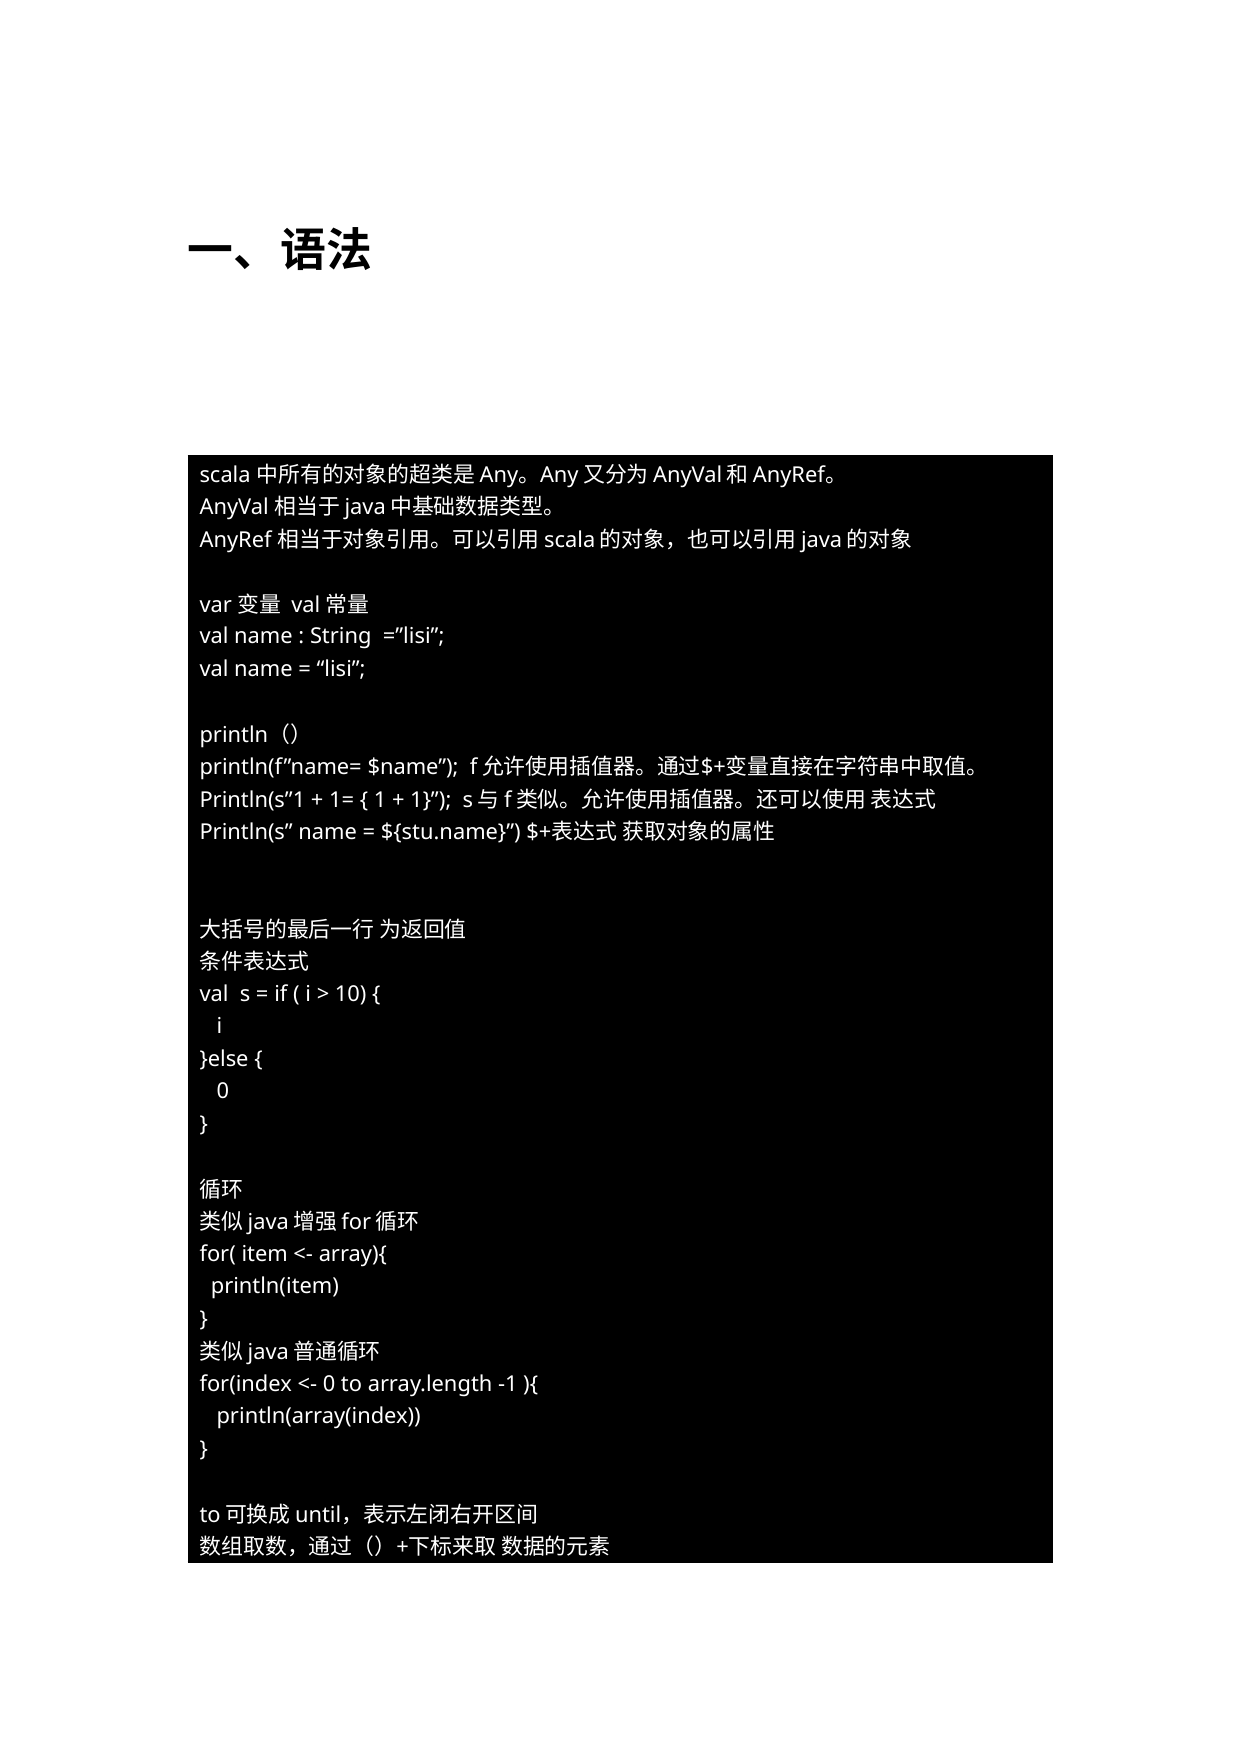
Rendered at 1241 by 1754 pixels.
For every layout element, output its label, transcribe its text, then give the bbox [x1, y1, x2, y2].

subtitle 语法 [187, 197, 1053, 295]
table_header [189, 456, 1052, 1561]
